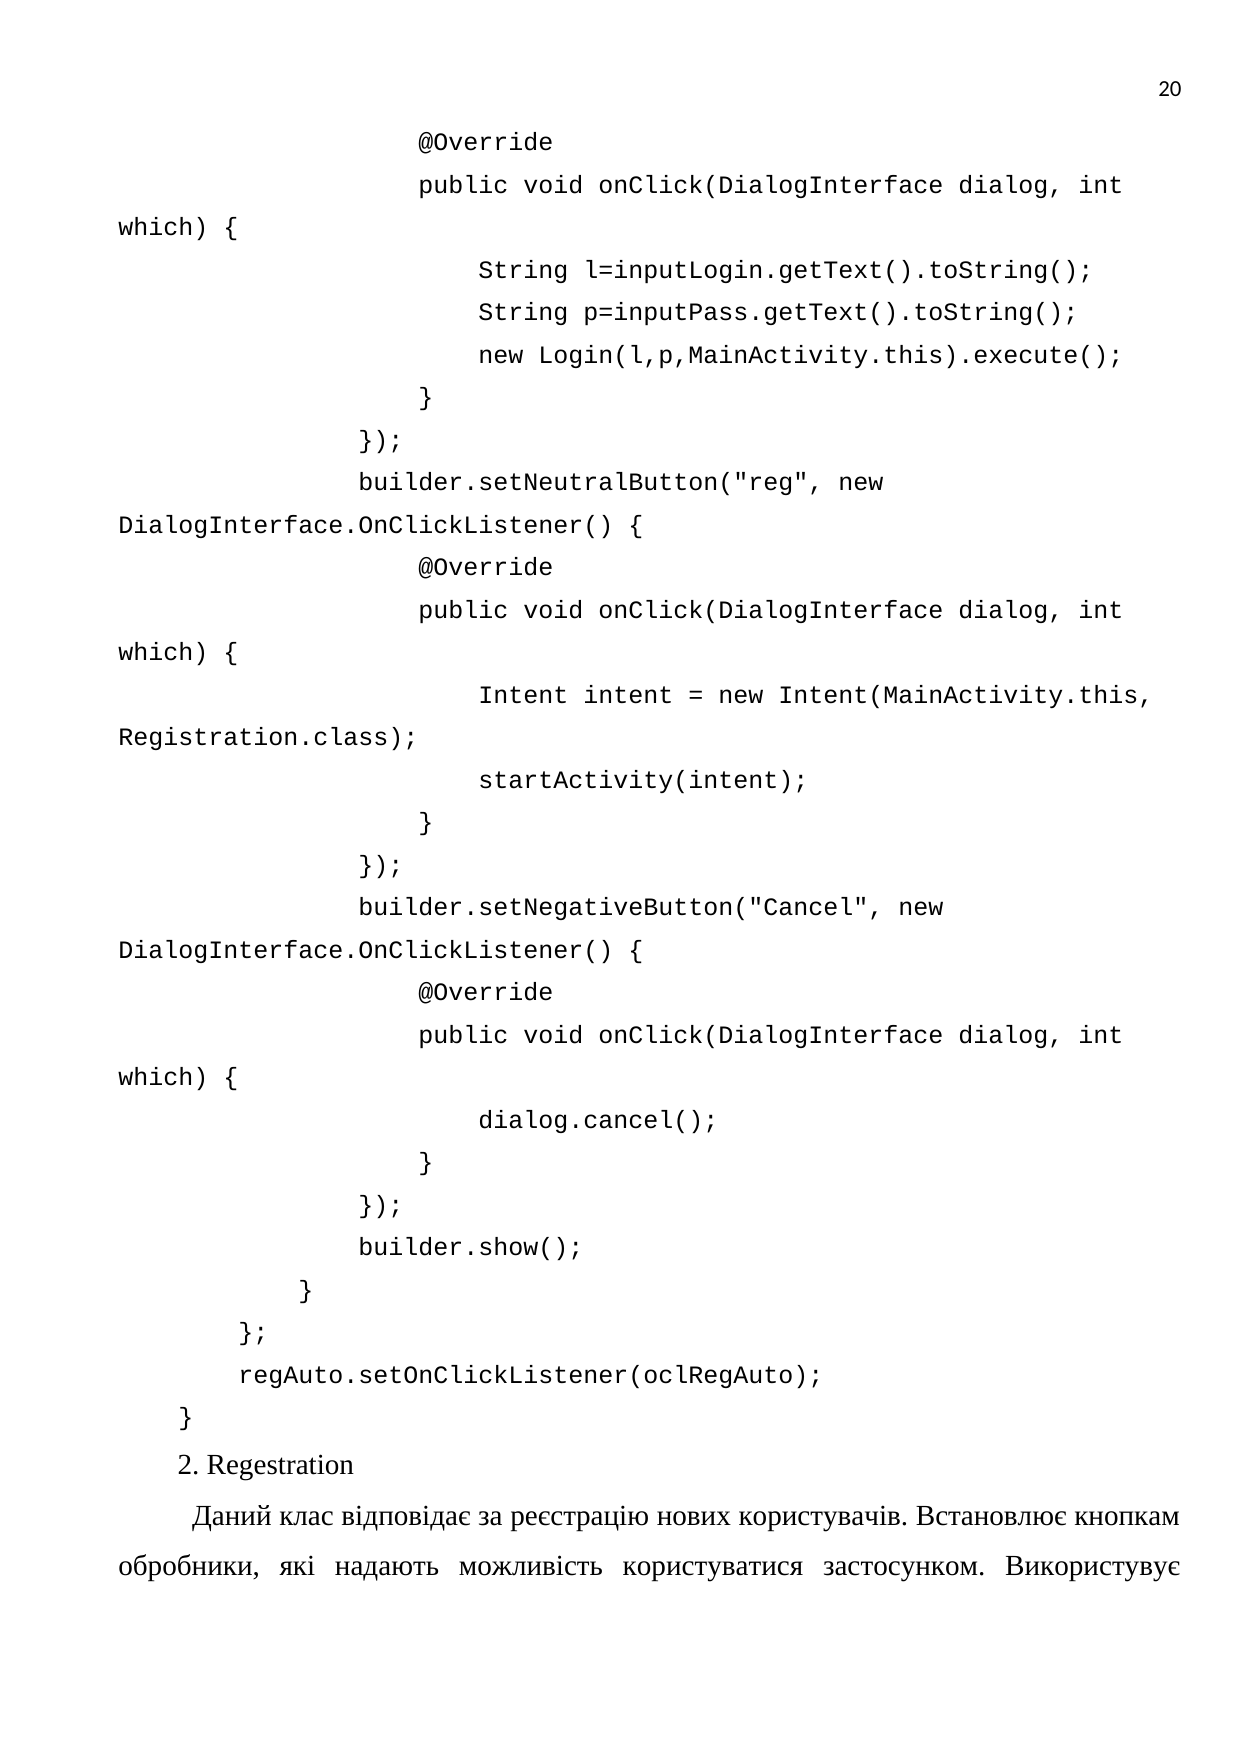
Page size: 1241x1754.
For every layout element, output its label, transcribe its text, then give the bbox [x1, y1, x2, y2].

text Intent intent = new Intent(MainActivity.this, Registration.class); [118, 682, 1181, 753]
text dialog.cancel(); [118, 1107, 1181, 1136]
text @Override [118, 555, 1181, 583]
text public void onClick(DialogInterface dialog, int which) { [118, 172, 1181, 243]
text builder.setNegativeButton("Cancel", new DialogInterface.OnClickListener() { [118, 895, 1181, 966]
text @Override [118, 130, 1181, 158]
text } [118, 1405, 1181, 1433]
text new Login(l,p,MainActivity.this).execute(); [118, 342, 1181, 371]
text }; [118, 1320, 1181, 1348]
text @Override [118, 980, 1181, 1008]
text } [118, 810, 1181, 838]
text builder.setNeutralButton("reg", new DialogInterface.OnClickListener() { [118, 470, 1181, 541]
text public void onClick(DialogInterface dialog, int which) { [118, 597, 1181, 668]
subtitle 2. Regestration [118, 1447, 1181, 1481]
text } [118, 1150, 1181, 1178]
text String l=inputLogin.getText().toString(); [118, 257, 1181, 286]
text }); [118, 852, 1181, 881]
text } [118, 1277, 1181, 1306]
text builder.show(); [118, 1235, 1181, 1263]
text } [118, 385, 1181, 413]
text regAuto.setOnClickListener(oclRegAuto); [118, 1362, 1181, 1391]
text public void onClick(DialogInterface dialog, int which) { [118, 1022, 1181, 1093]
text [118, 1498, 1181, 1582]
text startActivity(intent); [118, 767, 1181, 796]
text String p=inputPass.getText().toString(); [118, 300, 1181, 328]
text }); [118, 1192, 1181, 1221]
text }); [118, 427, 1181, 456]
